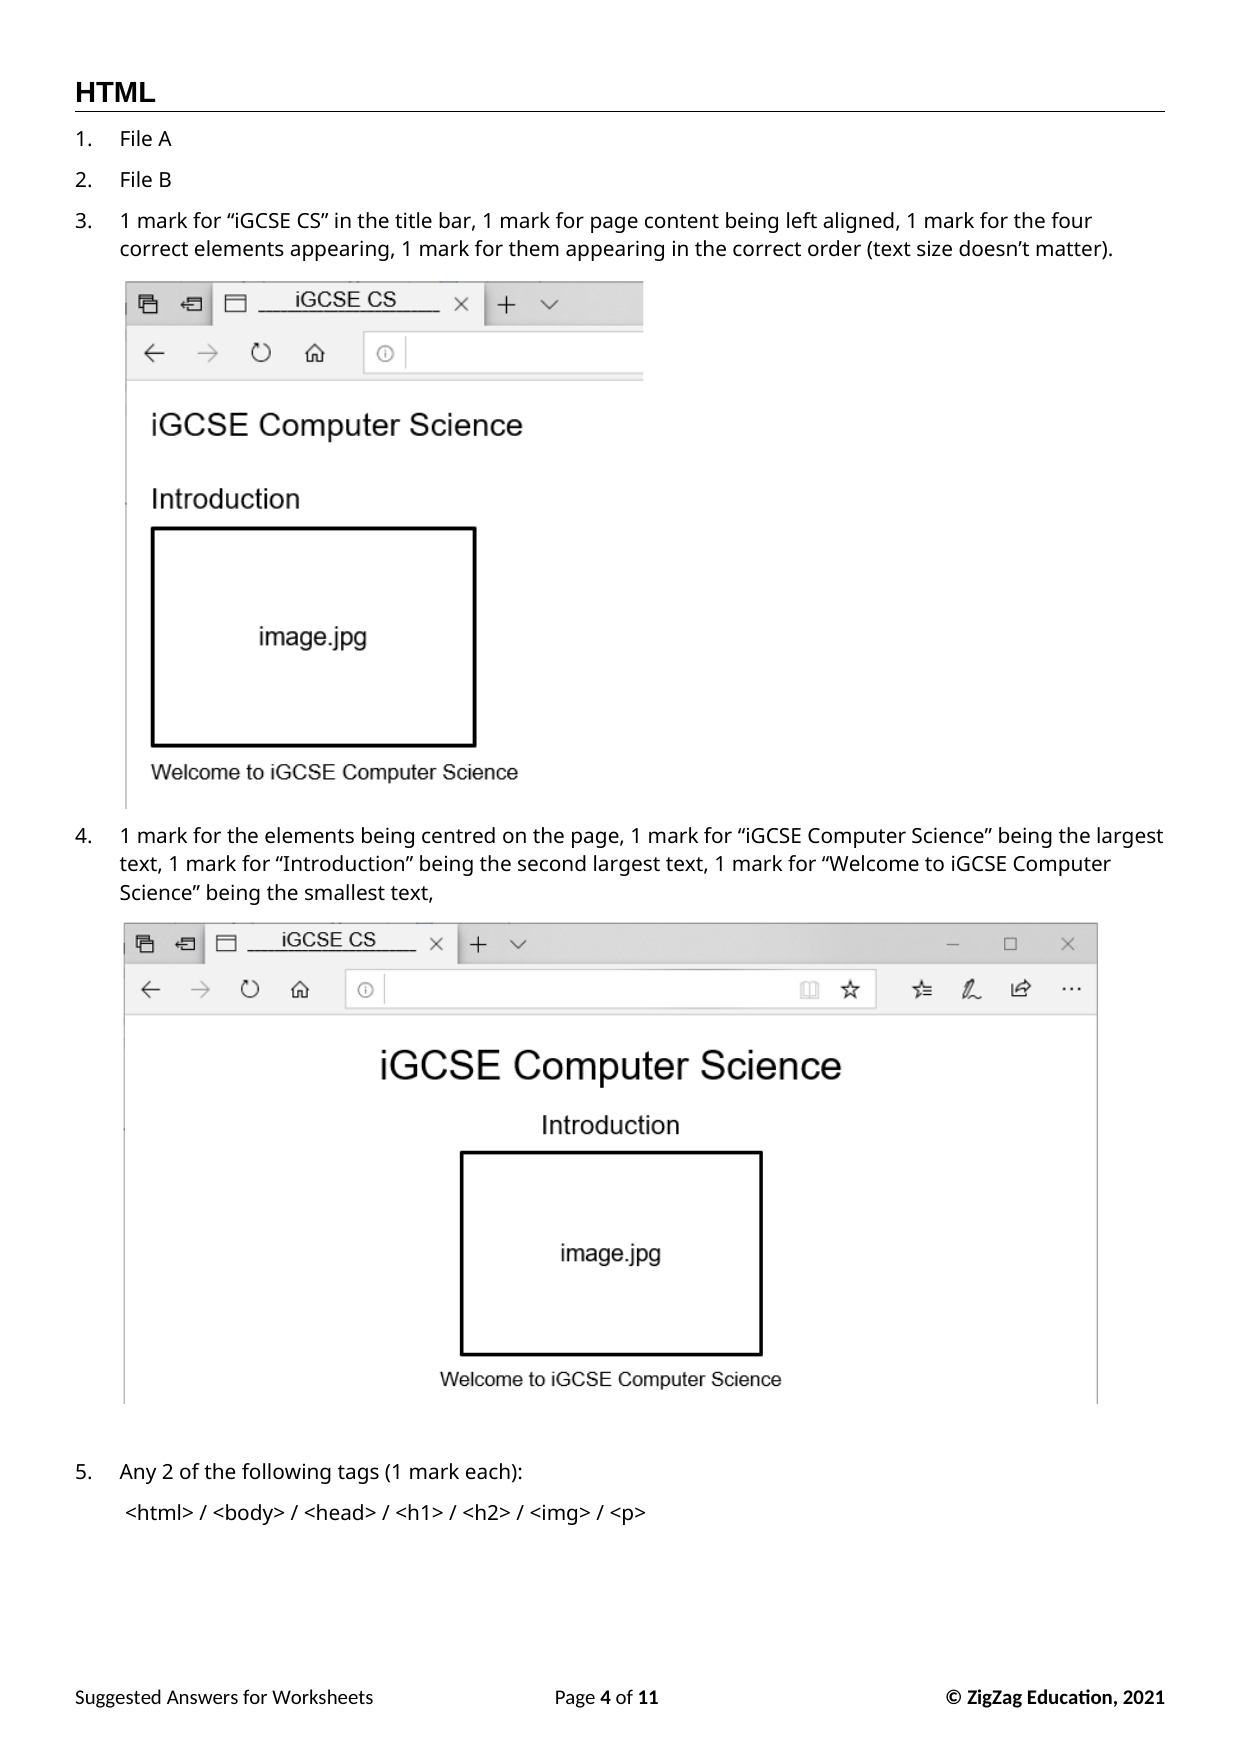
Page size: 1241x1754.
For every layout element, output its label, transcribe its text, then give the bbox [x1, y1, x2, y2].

text 3. 1 mark for “iGCSE CS” in the title bar, 1 mark for page content being left aligned, 1 mark for the four correct elements appearing, 1 mark for them appearing in the correct order (text size doesn’t matter). [75, 206, 1165, 263]
text 4. 1 mark for the elements being centred on the page, 1 mark for “iGCSE Computer Science” being the largest text, 1 mark for “Introduction” being the second largest text, 1 mark for “Welcome to iGCSE Computer Science” being the smallest text, [75, 821, 1165, 906]
text 5. Any 2 of the following tags (1 mark each): [75, 1457, 1165, 1486]
picture [119, 918, 1104, 1404]
text 1. File A [75, 124, 1165, 153]
subtitle HTML [75, 75, 1165, 111]
text 2. File B [75, 165, 1165, 193]
picture [119, 275, 644, 809]
text <html> / <body> / <head> / <h1> / <h2> / <img> / <p> [75, 1498, 1165, 1527]
